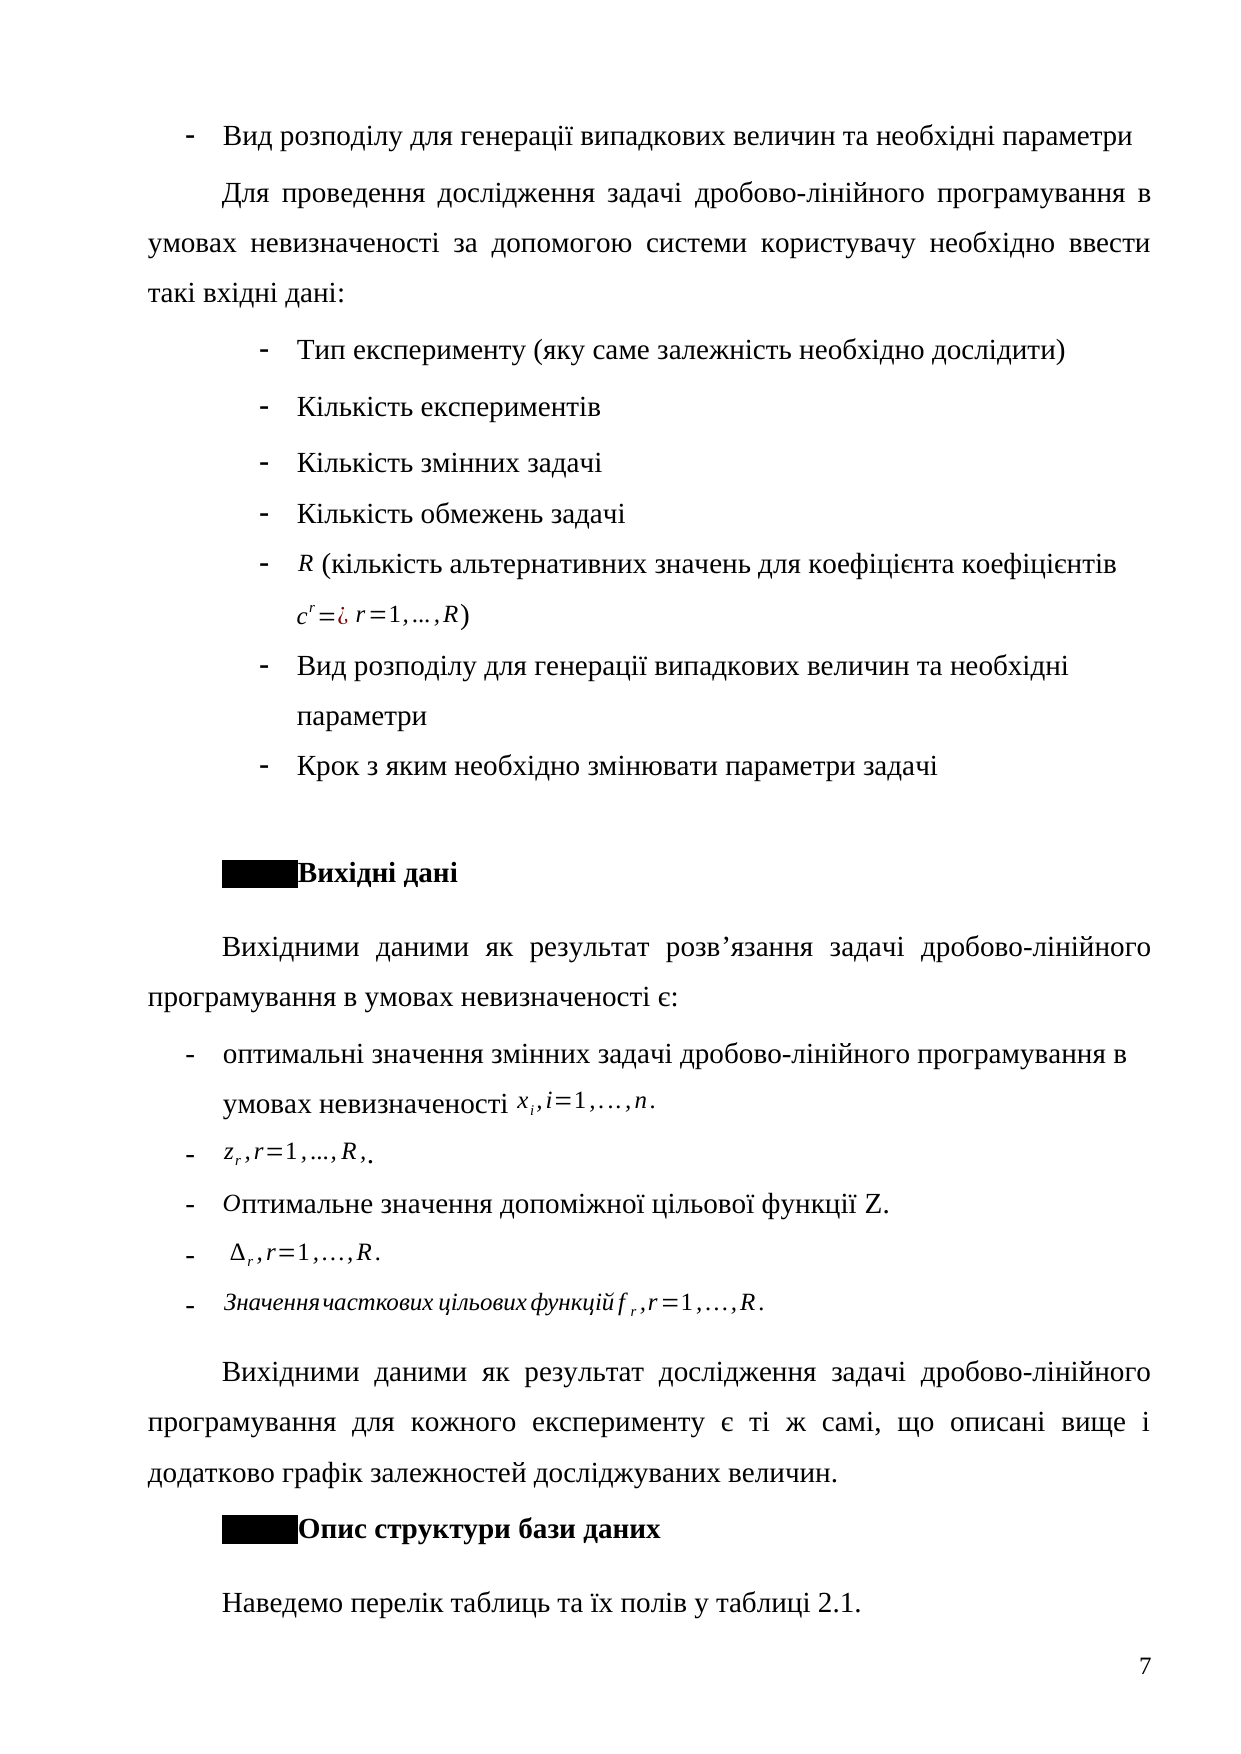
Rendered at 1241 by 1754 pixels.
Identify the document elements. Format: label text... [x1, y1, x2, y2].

list оптимальні значення змінних задачі дробово-лінійного програмування в умовах невизначеності [185, 1036, 1152, 1119]
list Тип експерименту (яку саме залежність необхідно дослідити) [259, 332, 1152, 366]
list Кількість обмежень задачі [259, 496, 1152, 529]
list птимальне значення допоміжної цільової функції Z. [185, 1187, 1152, 1220]
list Вид розподілу для генерації випадкових величин та необхідні параметри [185, 118, 1152, 152]
list (кількість альтернативних значень для коефіцієнта коефіцієнтів ) [259, 546, 1152, 631]
list Кількість експериментів [259, 389, 1152, 422]
list Крок з яким необхідно змінювати параметри задачі [259, 748, 1152, 782]
list Кількість змінних задачі [259, 445, 1152, 479]
subtitle Опис структури бази даних [148, 1511, 1152, 1545]
list Вид розподілу для генерації випадкових величин та необхідні параметри [259, 648, 1152, 732]
text Вихідними даними як результат дослідження задачі дробово-лінійного програмування для кожного експерименту є ті ж самі, що описані вище і додатково графік залежностей досліджуваних величин. [148, 1354, 1152, 1488]
text Вихідними даними як результат розв’язання задачі дробово-лінійного програмування в умовах невизначеності є: [148, 929, 1152, 1013]
text Наведемо перелік таблиць та їх полів у таблиці 2.1. [148, 1585, 1152, 1618]
text Для проведення дослідження задачі дробово-лінійного програмування в умовах невизначеності за допомогою системи користувачу необхідно ввести такі вхідні дані: [148, 175, 1152, 309]
subtitle Вихідні дані [148, 856, 1152, 889]
list . [185, 1136, 1152, 1170]
